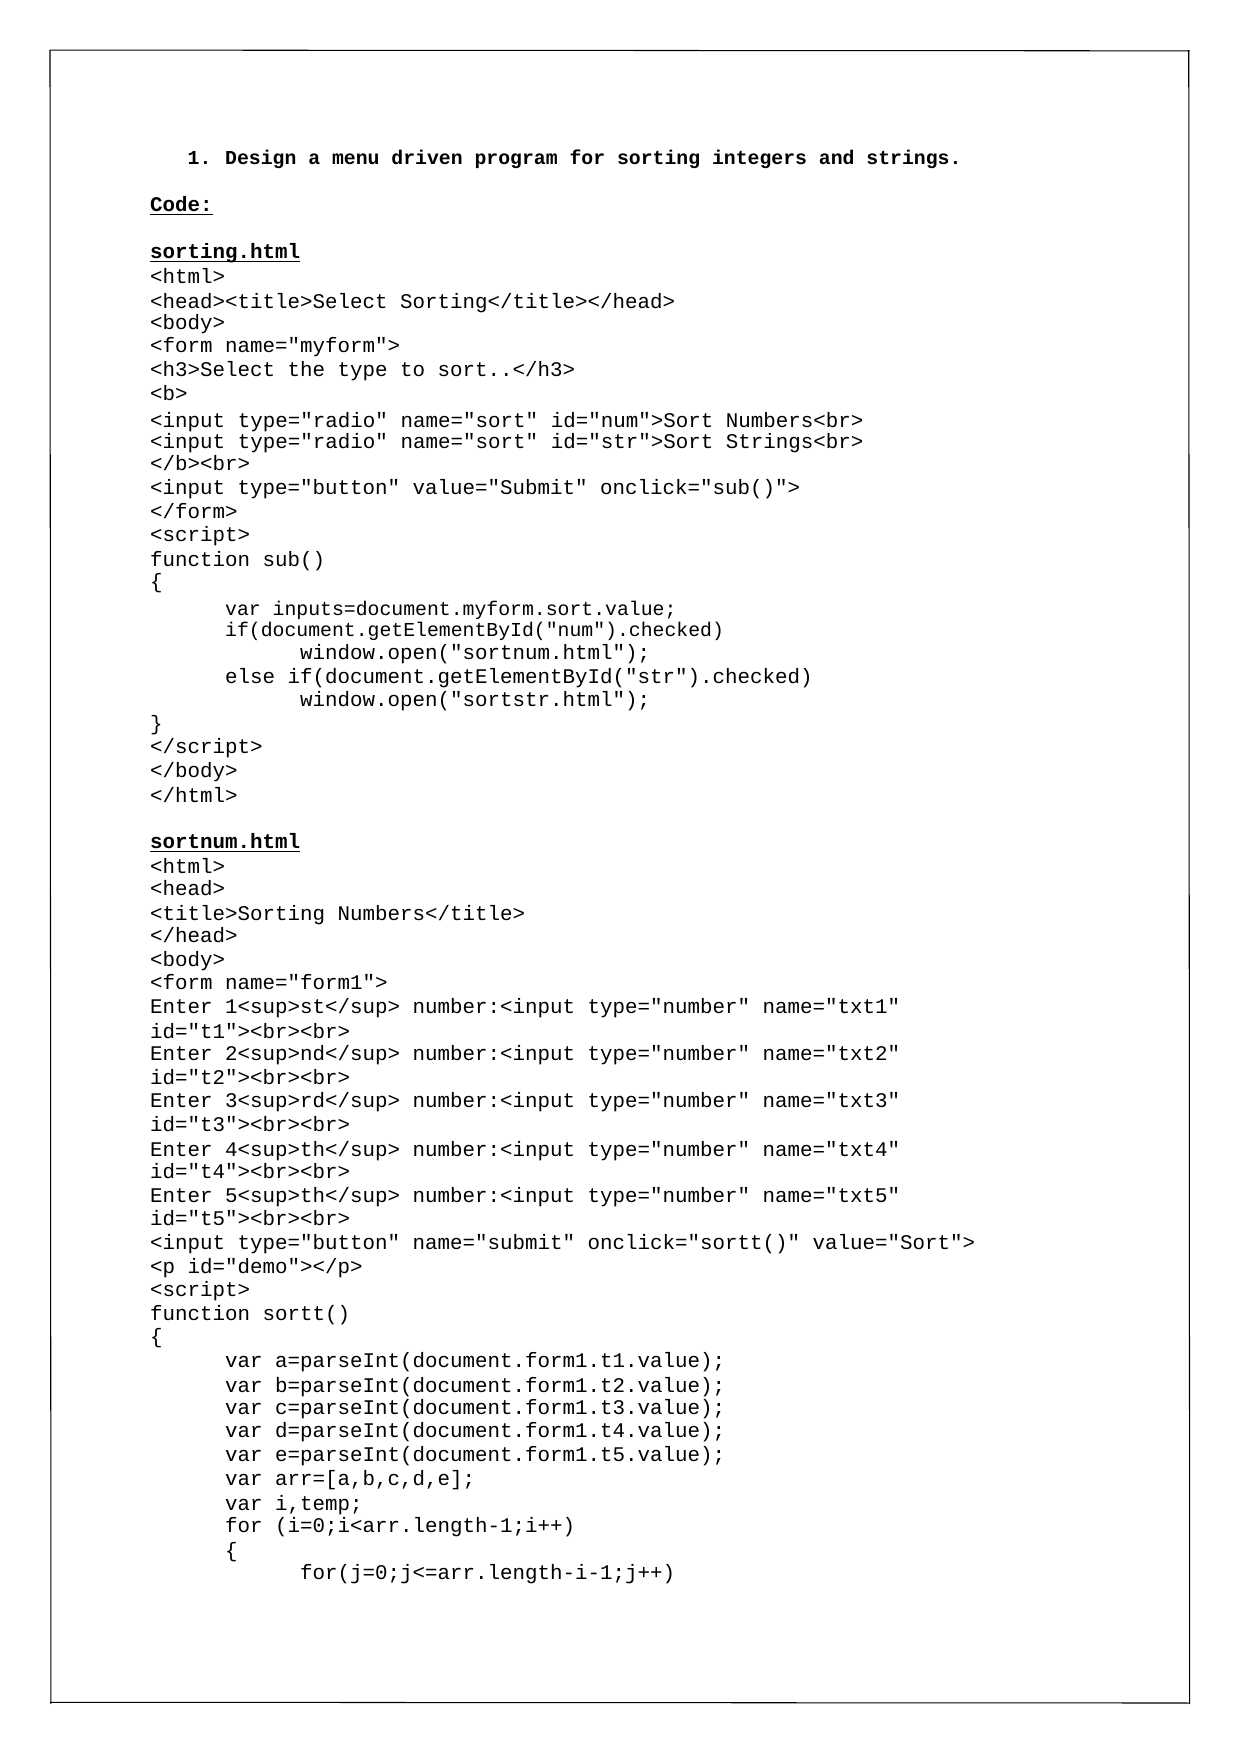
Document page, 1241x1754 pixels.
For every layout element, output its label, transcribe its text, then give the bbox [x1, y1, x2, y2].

text function sub() [150, 548, 1090, 571]
text id="t4"><br><br> [150, 1161, 1090, 1184]
text sortnum.html [150, 831, 1090, 855]
text for(j=0;j<=arr.length-i-1;j++) [300, 1562, 1090, 1586]
text var e=parseInt(document.form1.t5.value); [225, 1444, 1090, 1468]
text <script> [150, 524, 1090, 548]
text </body> [150, 760, 1090, 784]
text else if(document.getElementById("str").checked) [225, 666, 1090, 689]
text var b=parseInt(document.form1.t2.value); [225, 1373, 1090, 1397]
text <form name="myform"> [150, 336, 1090, 359]
text var c=parseInt(document.form1.t3.value); [225, 1397, 1090, 1421]
text <b> [150, 383, 1090, 406]
text var i,temp; [225, 1491, 1090, 1514]
text <html> [150, 855, 1090, 878]
text for (i=0;i<arr.length-1;i++) [225, 1515, 1090, 1538]
text var inputs=document.myform.sort.value; if(document.getElementById("num").checked) [225, 598, 751, 642]
text var arr=[a,b,c,d,e]; [225, 1468, 1090, 1491]
text window.open("sortstr.html"); [300, 689, 1090, 713]
text <input type="button" name="submit" onclick="sortt()" value="Sort"> [150, 1232, 1090, 1256]
text { [225, 1538, 1090, 1562]
text <input type="radio" name="sort" id="num">Sort Numbers<br> <input type="radio" name="sort" id="str">Sort Strings<br> </b><br> [150, 409, 863, 477]
text id="t5"><br><br> [150, 1208, 1090, 1232]
text Enter 4<sup>th</sup> number:<input type="number" name="txt4" [150, 1138, 1090, 1161]
text <form name="form1"> [150, 972, 1090, 996]
list Design a menu driven program for sorting integers and strings. [187, 148, 1090, 171]
text <input type="button" value="Submit" onclick="sub()"> [150, 477, 1090, 501]
text function sortt() [150, 1303, 1090, 1326]
text </form> [150, 501, 1090, 524]
text var a=parseInt(document.form1.t1.value); [225, 1350, 1090, 1373]
text id="t1"><br><br> [150, 1020, 1090, 1043]
text Enter 1<sup>st</sup> number:<input type="number" name="txt1" [150, 996, 1090, 1020]
text <html> [150, 265, 1090, 288]
text Enter 2<sup>nd</sup> number:<input type="number" name="txt2" [150, 1043, 1090, 1067]
text <h3>Select the type to sort..</h3> [150, 359, 1090, 383]
text { [150, 1326, 1090, 1350]
text } [150, 713, 1090, 737]
text var d=parseInt(document.form1.t4.value); [225, 1421, 1090, 1444]
text sorting.html [150, 242, 1090, 265]
text <head> [150, 878, 1090, 902]
text <p id="demo"></p> [150, 1256, 1090, 1279]
text Enter 5<sup>th</sup> number:<input type="number" name="txt5" [150, 1184, 1090, 1208]
text </html> [150, 784, 1090, 807]
text <script> [150, 1279, 1090, 1303]
text <head><title>Select Sorting</title></head> <body> [150, 291, 676, 335]
text id="t3"><br><br> [150, 1114, 1090, 1138]
text </script> [150, 737, 1090, 760]
text </head> [150, 925, 1090, 949]
text Code: [150, 194, 1090, 218]
text <title>Sorting Numbers</title> [150, 902, 1090, 925]
text <body> [150, 949, 1090, 972]
text id="t2"><br><br> [150, 1067, 1090, 1090]
text window.open("sortnum.html"); [300, 642, 1090, 666]
text Enter 3<sup>rd</sup> number:<input type="number" name="txt3" [150, 1090, 1090, 1114]
text { [150, 572, 1090, 595]
